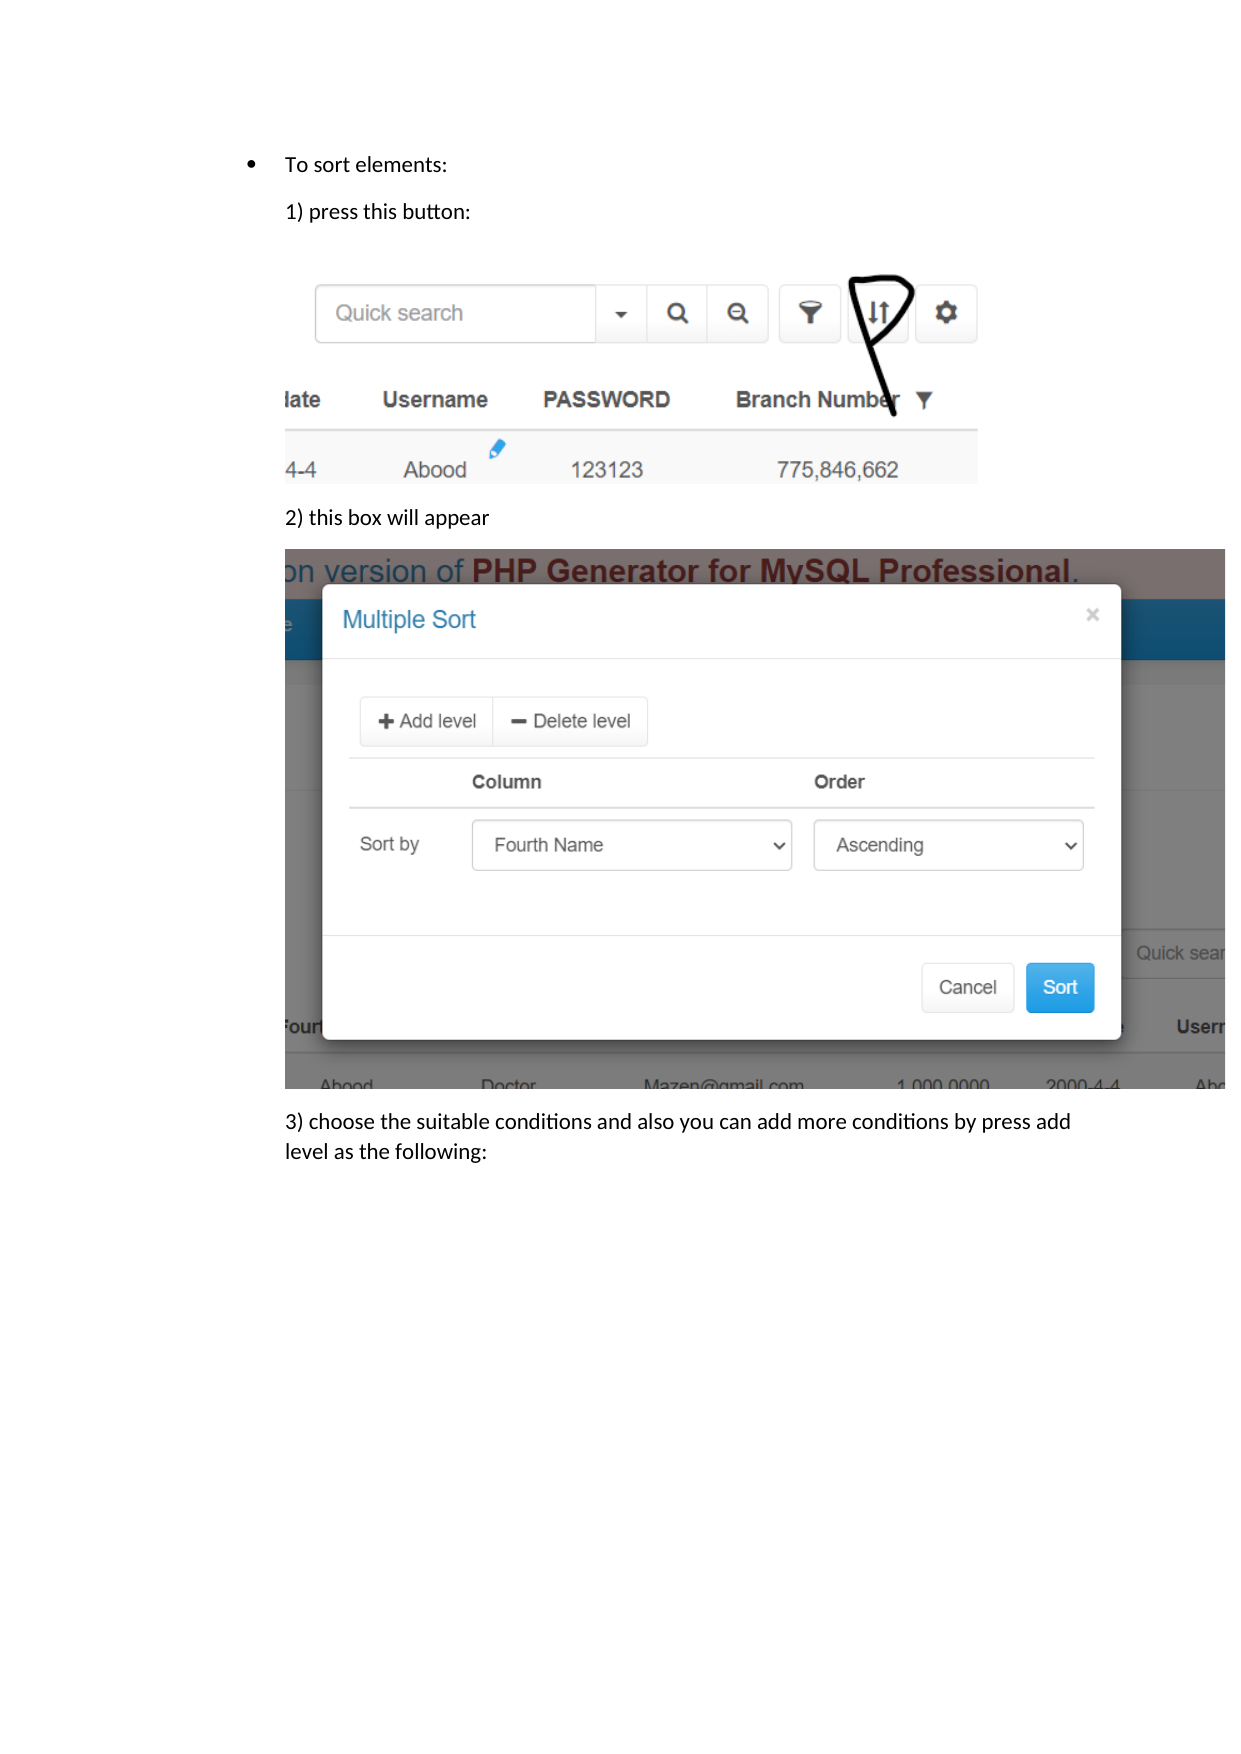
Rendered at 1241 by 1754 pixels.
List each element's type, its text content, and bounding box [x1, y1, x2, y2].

list To sort elements: [247, 150, 1090, 178]
picture [285, 549, 1226, 1089]
text 3) choose the suitable conditions and also you can add more conditions by press add level as the following: [285, 1107, 1090, 1166]
picture [285, 243, 1014, 484]
text 2) this box will appear [285, 503, 1090, 531]
text 1) press this button: [285, 197, 1090, 225]
